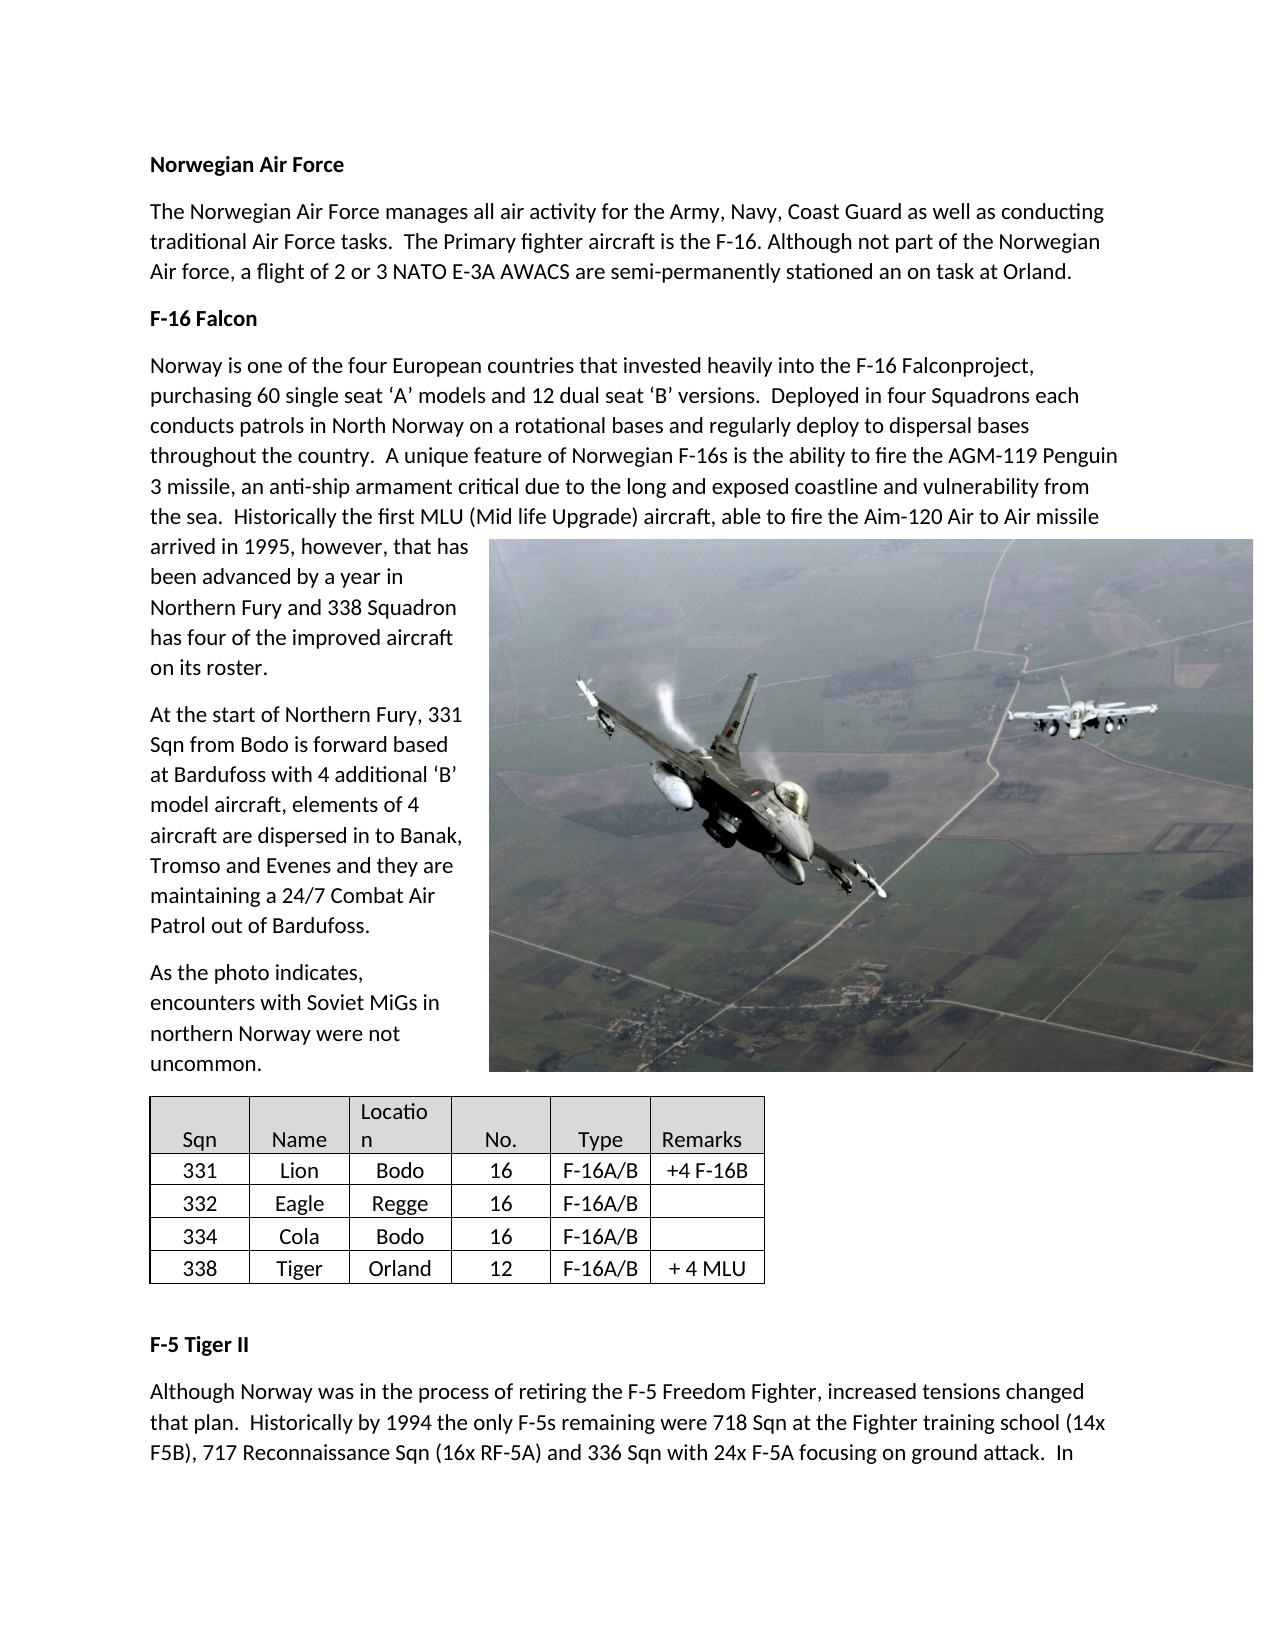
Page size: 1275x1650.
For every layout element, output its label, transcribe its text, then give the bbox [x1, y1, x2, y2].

table_header Type [551, 1097, 650, 1153]
picture [489, 539, 1254, 1072]
text Norway is one of the four European countries that invested heavily into the F-16 Falconproject, purchasing 60 single seat ‘A’ models and 12 dual seat ‘B’ versions. Deployed in four Squadrons each conducts patrols in North Norway on a rotational bases and regularly deploy to dispersal bases throughout the country. A unique feature of Norwegian F-16s is the ability to fire the AGM-119 Penguin 3 missile, an anti-ship armament critical due to the long and exposed coastline and vulnerability from the sea. Historically the first MLU (Mid life Upgrade) aircraft, able to fire the Aim-120 Air to Air missile arrived in 1995, however, that has been advanced by a year in Northern Fury and 338 Squadron has four of the improved aircraft on its roster. [150, 351, 1125, 681]
table_cell 12 [452, 1251, 550, 1283]
table_cell Eagle [250, 1185, 349, 1217]
table_cell Bodo [350, 1154, 451, 1184]
table_cell +4 F-16B [651, 1154, 764, 1184]
table_cell [651, 1218, 764, 1250]
text As the photo indicates, encounters with Soviet MiGs in northern Norway were not uncommon. [150, 958, 1125, 1077]
table_cell Orland [350, 1251, 451, 1283]
table_cell + 4 MLU [651, 1251, 764, 1283]
table_header Sqn [151, 1097, 249, 1153]
table_header Name [250, 1097, 349, 1153]
table_cell 16 [452, 1218, 550, 1250]
text The Norwegian Air Force manages all air activity for the Army, Navy, Coast Guard as well as conducting traditional Air Force tasks. The Primary fighter aircraft is the F-16. Although not part of the Norwegian Air force, a flight of 2 or 3 NATO E-3A AWACS are semi-permanently stationed an on task at Orland. [150, 197, 1125, 285]
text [150, 1377, 1125, 1466]
table_header No. [452, 1097, 550, 1153]
table_cell 332 [151, 1185, 249, 1217]
table_cell 334 [151, 1218, 249, 1250]
table_cell Bodo [350, 1218, 451, 1250]
table_cell Tiger [250, 1251, 349, 1283]
table_cell 338 [151, 1251, 249, 1283]
table_cell 331 [151, 1154, 249, 1184]
table_cell F-16A/B [551, 1185, 650, 1217]
table_cell Lion [250, 1154, 349, 1184]
table_cell Regge [350, 1185, 451, 1217]
table_cell 16 [452, 1185, 550, 1217]
table_cell 16 [452, 1154, 550, 1184]
table_cell Cola [250, 1218, 349, 1250]
table_header Location [350, 1097, 451, 1153]
table_cell F-16A/B [551, 1251, 650, 1283]
table_cell F-16A/B [551, 1154, 650, 1184]
text Norwegian Air Force [150, 150, 1125, 178]
text At the start of Northern Fury, 331 Sqn from Bodo is forward based at Bardufoss with 4 additional ‘B’ model aircraft, elements of 4 aircraft are dispersed in to Banak, Tromso and Evenes and they are maintaining a 24/7 Combat Air Patrol out of Bardufoss. [150, 700, 489, 939]
text F-5 Tiger II [150, 1331, 1125, 1358]
table_cell F-16A/B [551, 1218, 650, 1250]
table_header Remarks [651, 1097, 764, 1153]
table_cell [651, 1185, 764, 1217]
text F-16 Falcon [150, 304, 1125, 332]
